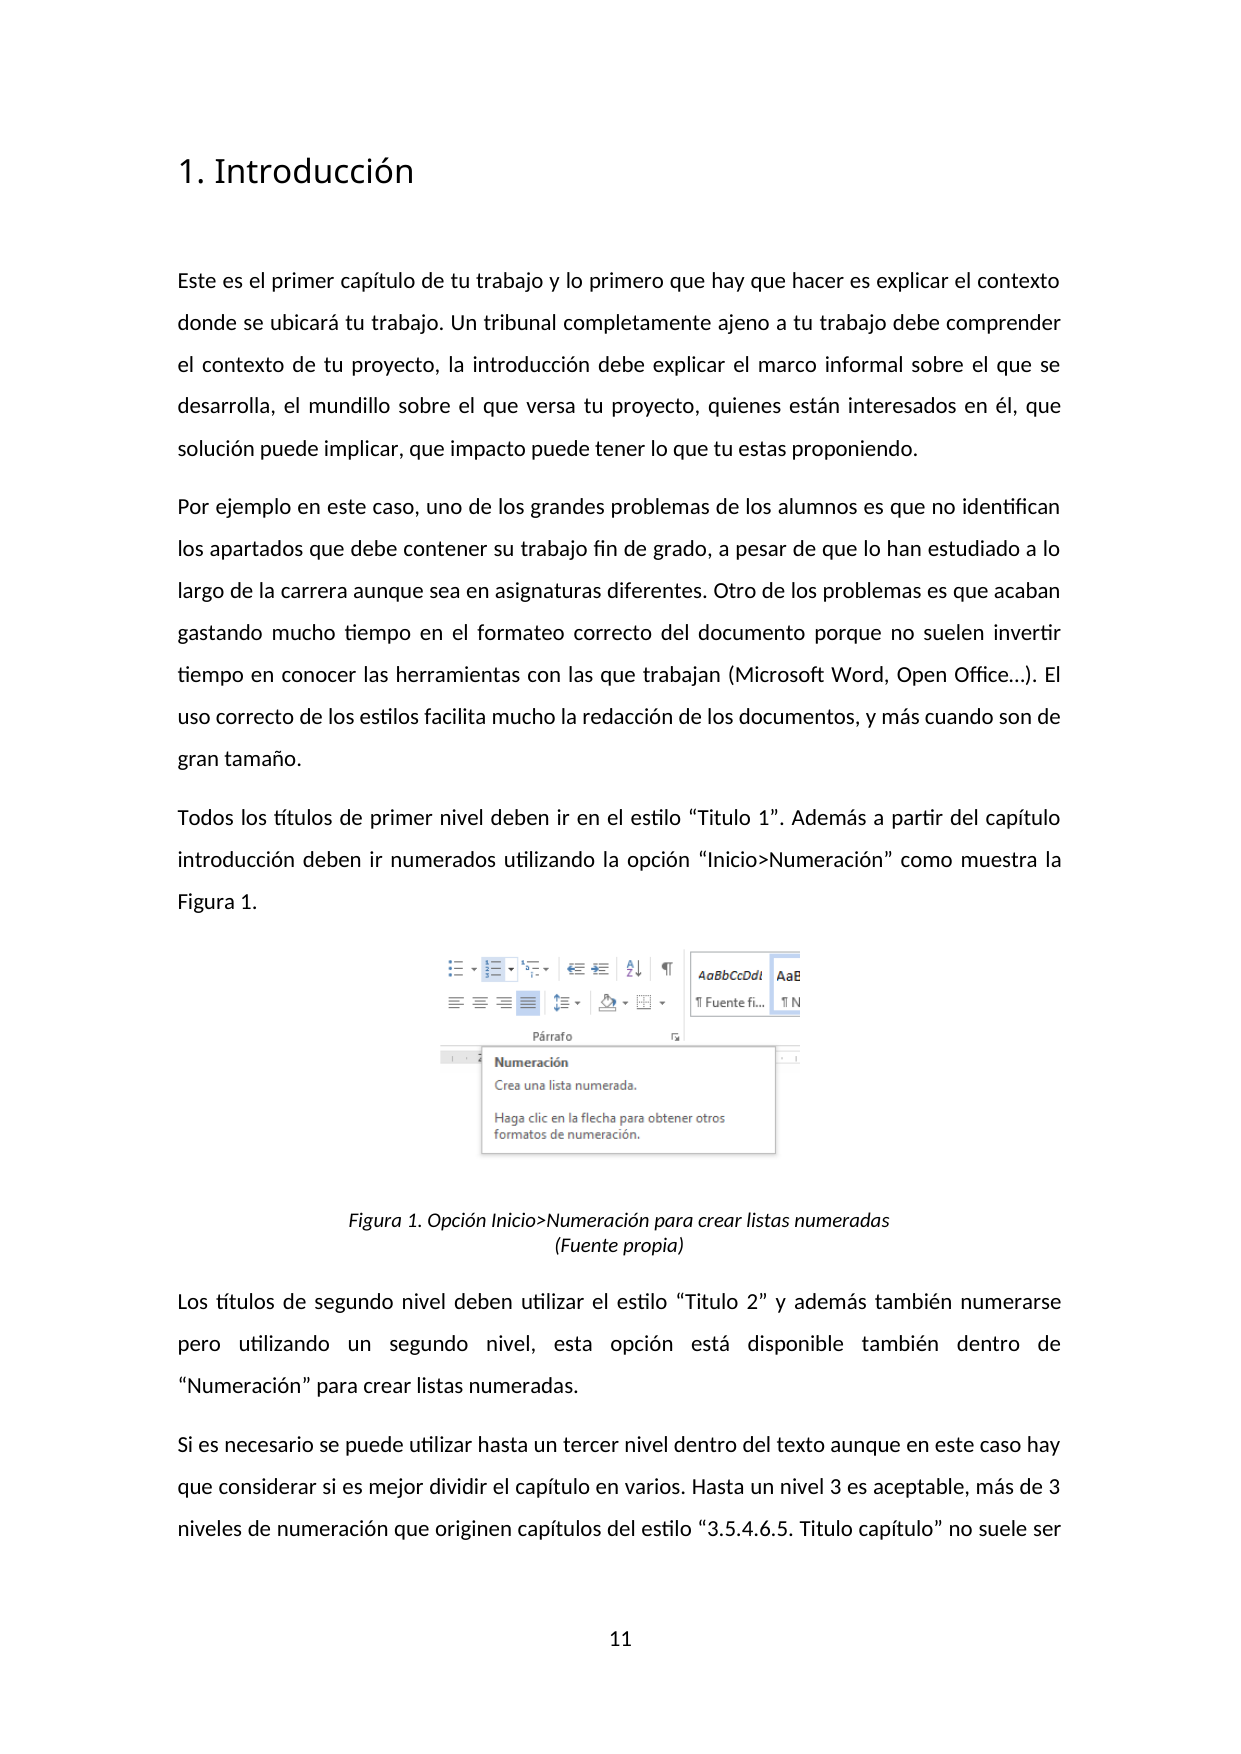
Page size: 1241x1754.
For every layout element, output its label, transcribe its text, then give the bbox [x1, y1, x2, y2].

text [177, 1430, 1063, 1542]
text Este es el primer capítulo de tu trabajo y lo primero que hay que hacer es explicar el contexto donde se ubicará tu trabajo. Un tribunal completamente ajeno a tu trabajo debe comprender el contexto de tu proyecto, la introducción debe explicar el marco informal sobre el que se desarrolla, el mundillo sobre el que versa tu proyecto, quienes están interesados en él, que solución puede implicar, que impacto puede tener lo que tu estas proponiendo. [177, 266, 1063, 462]
picture [440, 945, 800, 1177]
text (Fuente propia) [177, 1232, 1063, 1258]
text Los títulos de segundo nivel deben utilizar el estilo “Titulo 2” y además también numerarse pero utilizando un segundo nivel, esta opción está disponible también dentro de “Numeración” para crear listas numeradas. [177, 1287, 1063, 1399]
subtitle Introducción [177, 148, 1063, 193]
text Por ejemplo en este caso, uno de los grandes problemas de los alumnos es que no identifican los apartados que debe contener su trabajo fin de grado, a pesar de que lo han estudiado a lo largo de la carrera aunque sea en asignaturas diferentes. Otro de los problemas es que acaban gastando mucho tiempo en el formateo correcto del documento porque no suelen invertir tiempo en conocer las herramientas con las que trabajan (Microsoft Word, Open Office…). El uso correcto de los estilos facilita mucho la redacción de los documentos, y más cuando son de gran tamaño. [177, 492, 1063, 772]
text Figura 1. Opción Inicio>Numeración para crear listas numeradas [177, 1207, 1063, 1232]
text Todos los títulos de primer nivel deben ir en el estilo “Titulo 1”. Además a partir del capítulo introducción deben ir numerados utilizando la opción “Inicio>Numeración” como muestra la Figura 1. [177, 803, 1063, 915]
